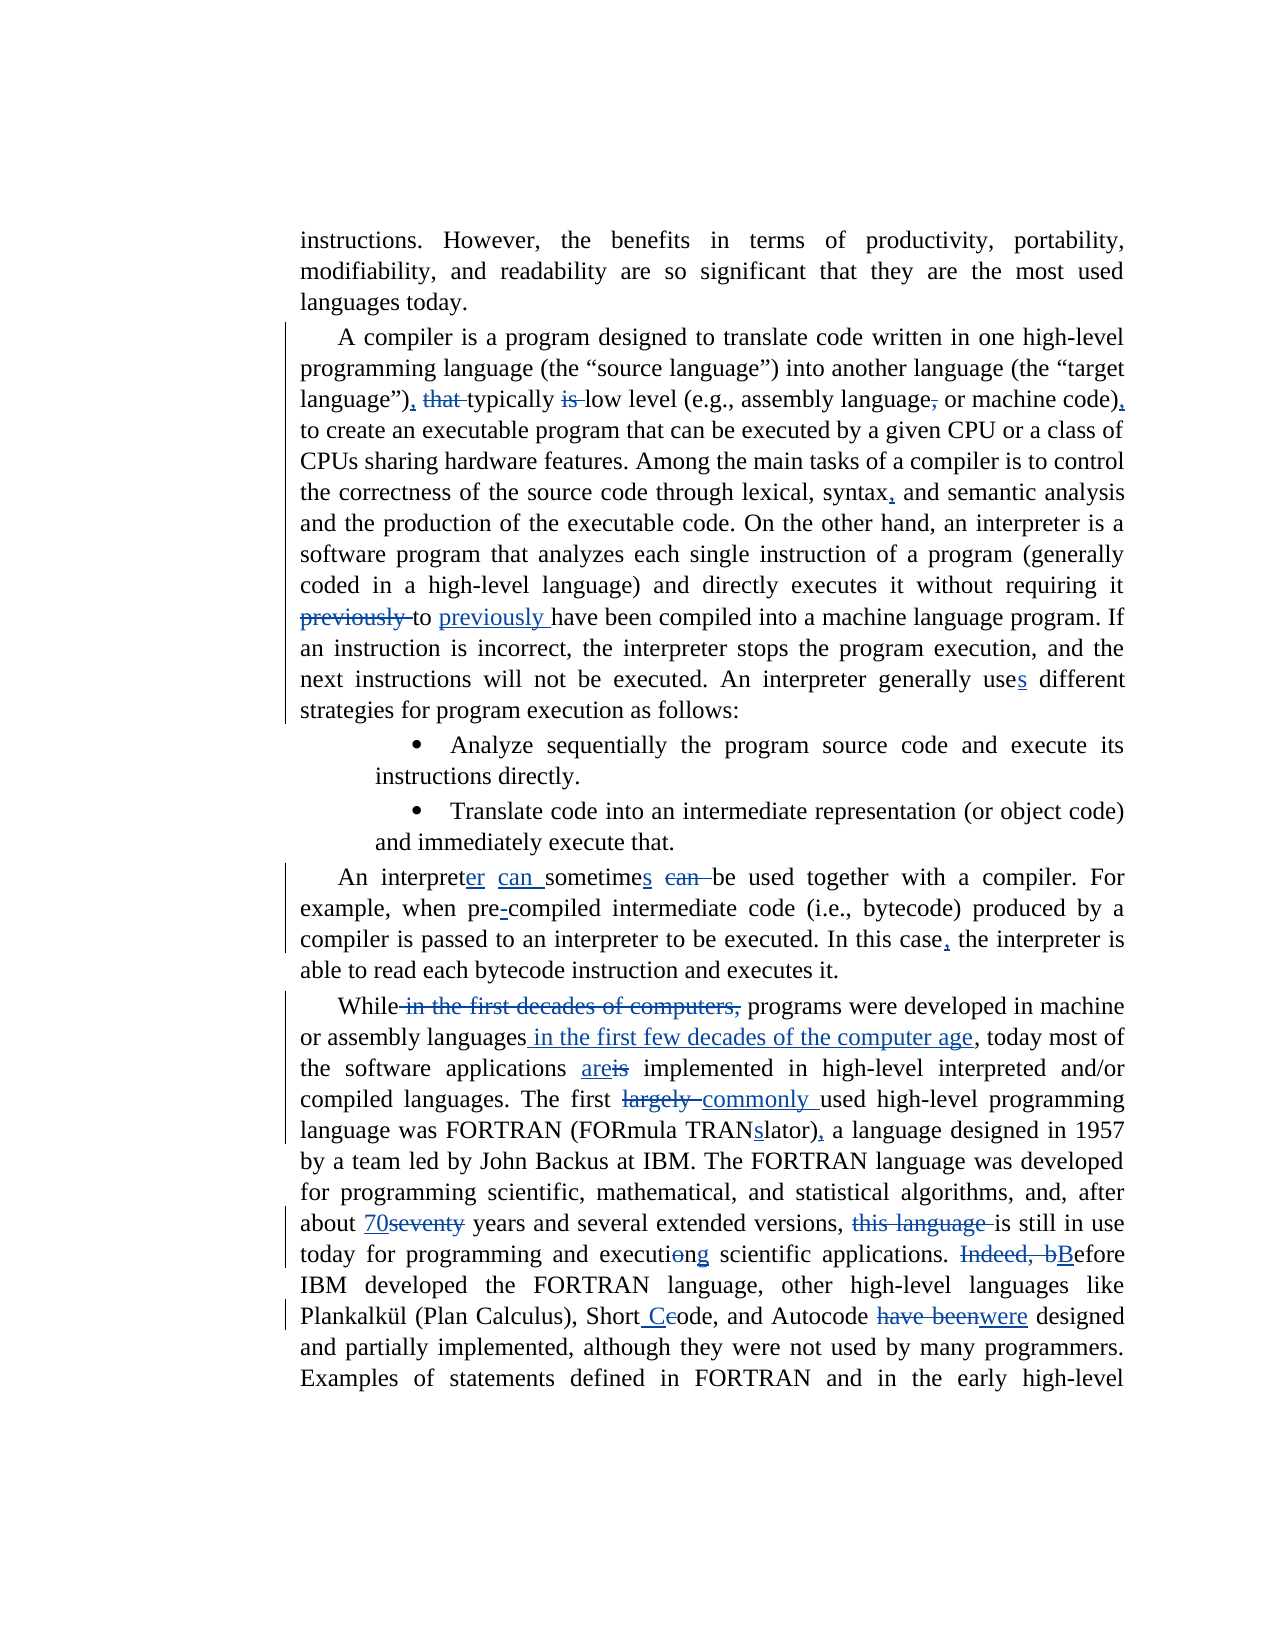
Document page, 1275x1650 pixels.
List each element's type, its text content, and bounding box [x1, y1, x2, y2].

text A compiler is a program designed to translate code written in one high-level programming language (the “source language”) into another language (the “target language”) typically low level (e.g., assembly language or machine code) to create an executable program that can be executed by a given CPU or a class of CPUs sharing hardware features. Among the main tasks of a compiler is to control the correctness of the source code through lexical, syntax and semantic analysis and the production of the executable code. On the other hand, an interpreter is a software program that analyzes each single instruction of a program (generally coded in a high-level language) and directly executes it without requiring it to have been compiled into a machine language program. If an instruction is incorrect, the interpreter stops the program execution, and the next instructions will not be executed. An interpreter generally use different strategies for program execution as follows: [300, 322, 1125, 723]
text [300, 225, 1125, 316]
list Analyze sequentially the program source code and execute its instructions directly. [375, 730, 1125, 790]
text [300, 991, 1125, 1392]
list Translate code into an intermediate representation (or object code) and immediately execute that. [375, 796, 1125, 856]
text An interpret sometime be used together with a compiler. For example, when precompiled intermediate code (i.e., bytecode) produced by a compiler is passed to an interpreter to be executed. In this case the interpreter is able to read each bytecode instruction and executes it. [300, 862, 1125, 984]
